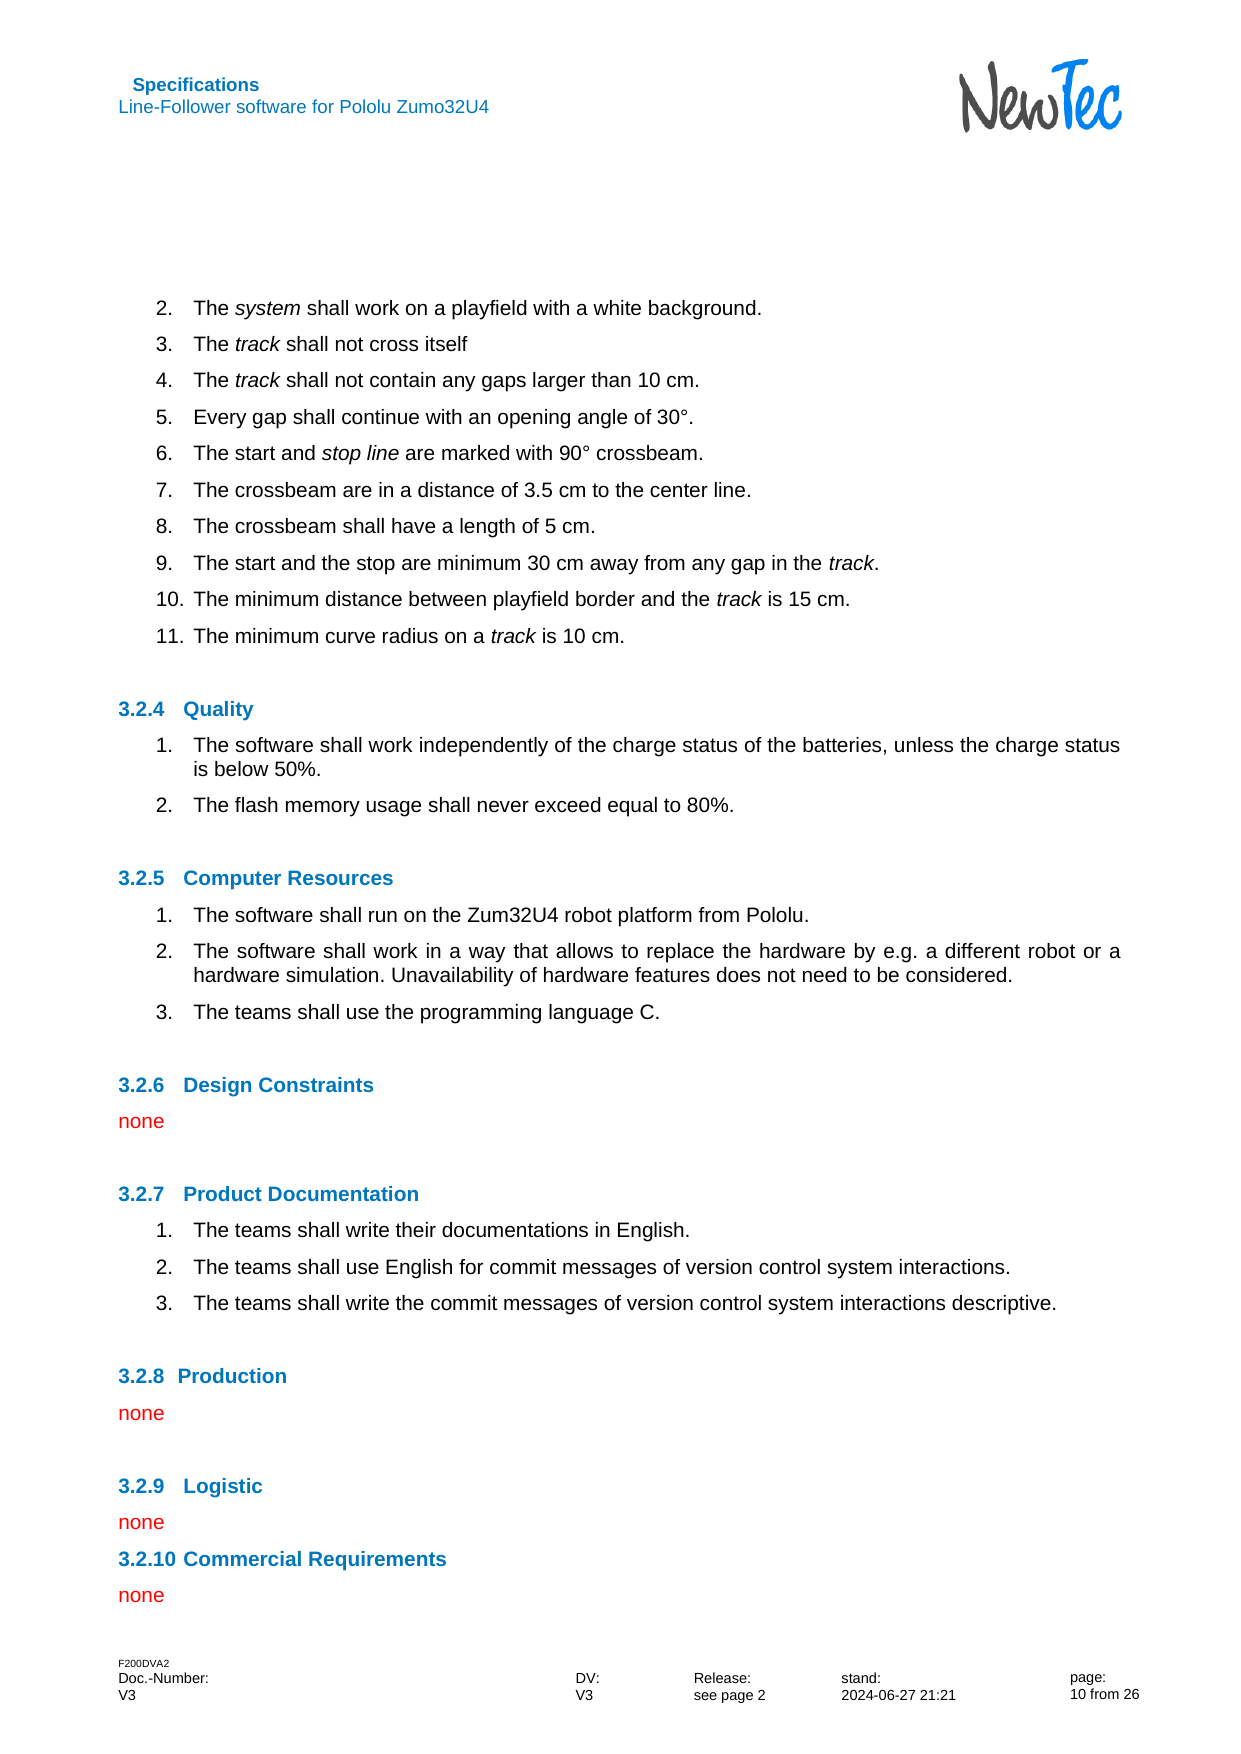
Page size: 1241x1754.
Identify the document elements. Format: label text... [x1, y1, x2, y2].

list The software shall work independently of the charge status of the batteries, unless the charge status is below 50%. [156, 733, 1122, 781]
list The start and stop line are marked with 90° crossbeam. [156, 441, 1122, 465]
list The crossbeam shall have a length of 5 cm. [156, 514, 1122, 538]
list The minimum distance between playfield border and the track is 15 cm. [156, 587, 1122, 611]
list The teams shall use English for commit messages of version control system interactions. [156, 1255, 1122, 1279]
list The minimum curve radius on a track is 10 cm. [156, 623, 1122, 647]
list The flash memory usage shall never exceed equal to 80%. [156, 793, 1122, 817]
list The software shall run on the Zum32U4 robot platform from Pololu. [156, 903, 1122, 927]
subtitle Product Documentation [118, 1182, 1122, 1206]
list The start and the stop are minimum 30 cm away from any gap in the track. [156, 551, 1122, 574]
list The crossbeam are in a distance of 3.5 cm to the center line. [156, 478, 1122, 502]
text none [118, 1583, 1122, 1607]
list The software shall work in a way that allows to replace the hardware by e.g. a different robot or a hardware simulation. Unavailability of hardware features does not need to be considered. [156, 939, 1122, 987]
subtitle Computer Resources [118, 866, 1122, 890]
subtitle Commercial Requirements [118, 1546, 1122, 1570]
list The system shall work on a playfield with a white background. [156, 295, 1122, 319]
list Every gap shall continue with an opening angle of 30°. [156, 405, 1122, 429]
list The track shall not contain any gaps larger than 10 cm. [156, 368, 1122, 392]
list The teams shall use the programming language C. [156, 999, 1122, 1023]
text none [118, 1401, 1122, 1424]
picture [954, 59, 1122, 134]
list The teams shall write the commit messages of version control system interactions descriptive. [156, 1291, 1122, 1315]
text none [118, 1109, 1122, 1133]
subtitle Quality [118, 696, 1122, 720]
text none [118, 1510, 1122, 1534]
list The teams shall write their documentations in English. [156, 1218, 1122, 1242]
list The track shall not cross itself [156, 332, 1122, 356]
subtitle Design Constraints [118, 1072, 1122, 1096]
subtitle Production [118, 1364, 1122, 1388]
subtitle Logistic [118, 1473, 1122, 1497]
